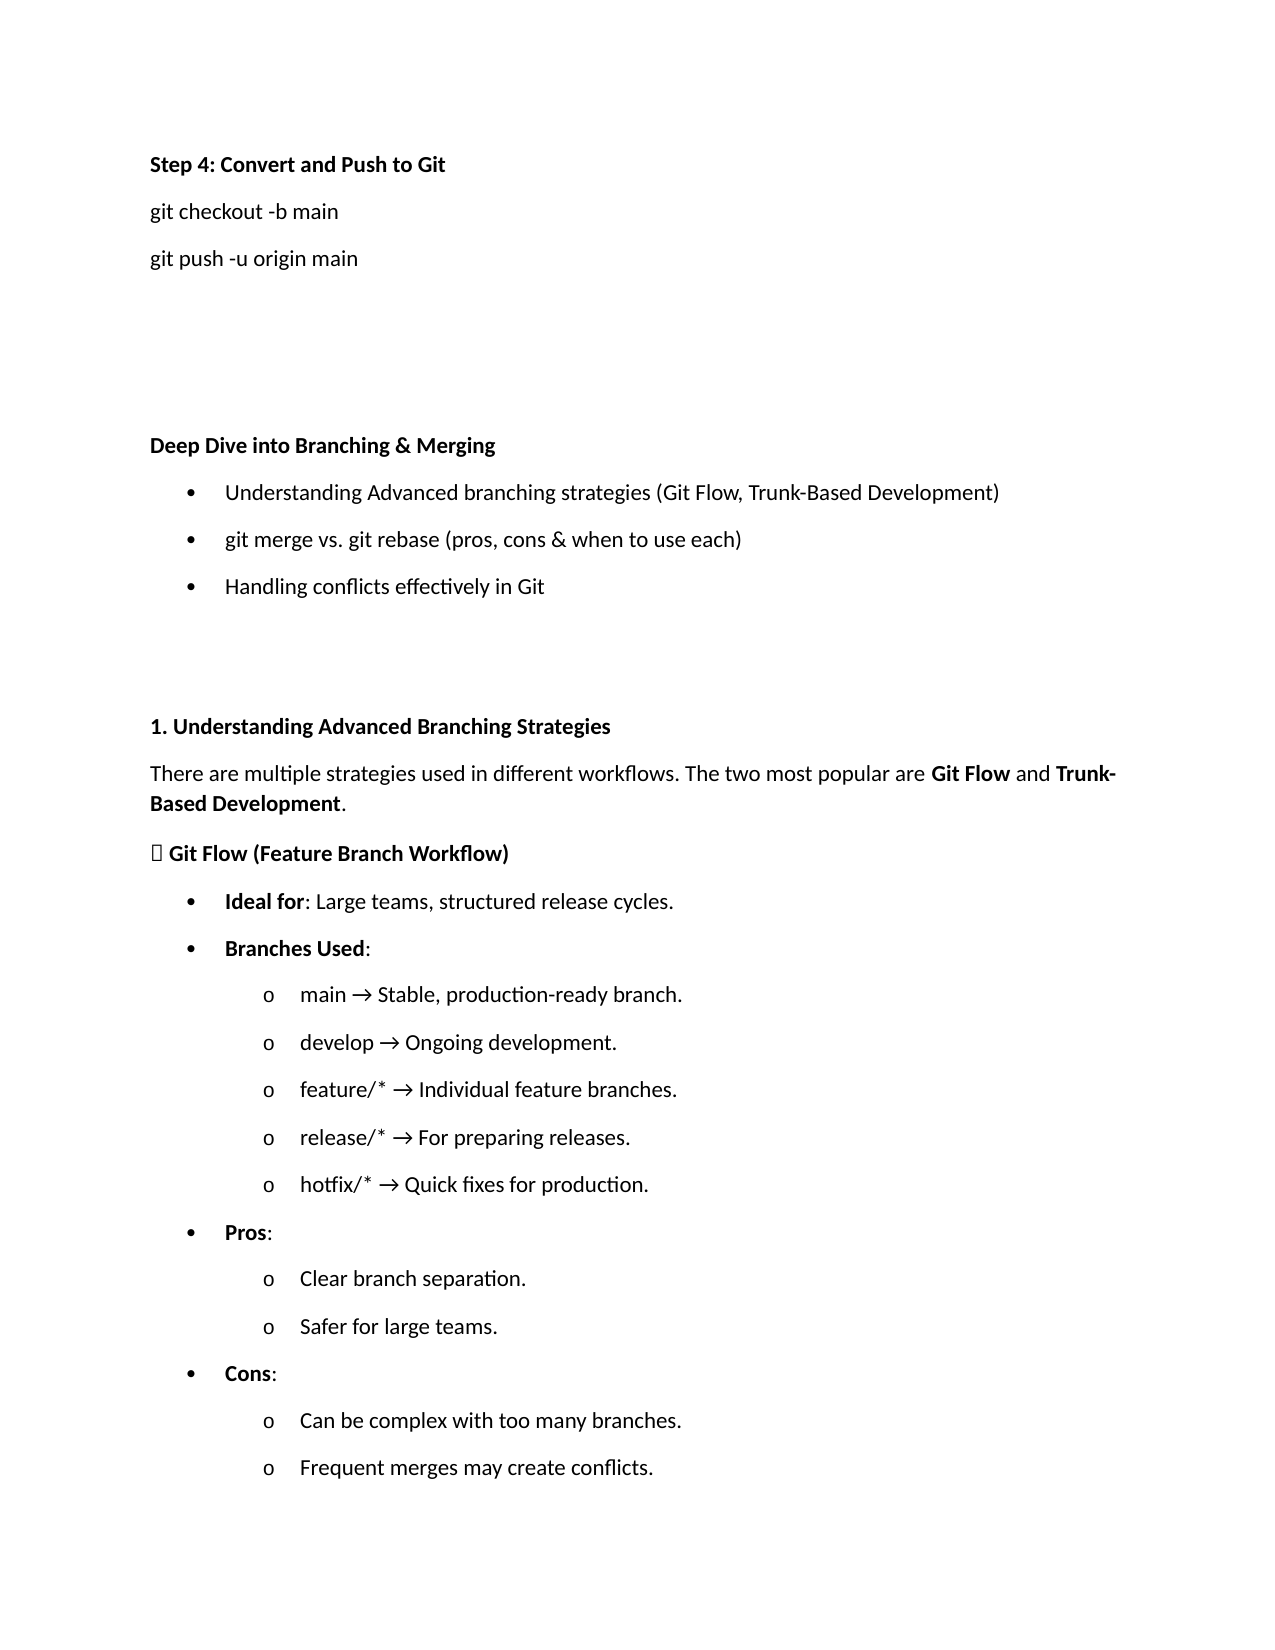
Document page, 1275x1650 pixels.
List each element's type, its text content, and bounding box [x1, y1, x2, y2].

list release/* → For preparing releases. [262, 1123, 1125, 1151]
text Deep Dive into Branching & Merging [150, 431, 1125, 459]
text 1. Understanding Advanced Branching Strategies [150, 712, 1125, 741]
list Can be complex with too many branches. [262, 1406, 1125, 1435]
list Clear branch separation. [262, 1264, 1125, 1293]
text git checkout -b main [150, 197, 1125, 225]
list Branches Used: [187, 934, 1125, 962]
list Understanding Advanced branching strategies (Git Flow, Trunk-Based Development) [187, 478, 1125, 506]
list main → Stable, production-ready branch. [262, 981, 1125, 1009]
list Handling conflicts effectively in Git [187, 572, 1125, 600]
list git merge vs. git rebase (pros, cons & when to use each) [187, 525, 1125, 553]
list Pros: [187, 1218, 1125, 1246]
list Safer for large teams. [262, 1312, 1125, 1340]
list Frequent merges may create conflicts. [262, 1453, 1125, 1482]
list feature/* → Individual feature branches. [262, 1075, 1125, 1104]
list develop → Ongoing development. [262, 1028, 1125, 1057]
text 🔹 Git Flow (Feature Branch Workflow) [150, 836, 1125, 868]
list Ideal for: Large teams, structured release cycles. [187, 887, 1125, 915]
list hotfix/* → Quick fixes for production. [262, 1170, 1125, 1199]
text git push -u origin main [150, 244, 1125, 272]
text There are multiple strategies used in different workflows. The two most popular are Git Flow and Trunk-Based Development. [150, 759, 1125, 818]
list Cons: [187, 1359, 1125, 1387]
text Step 4: Convert and Push to Git [150, 150, 1125, 178]
